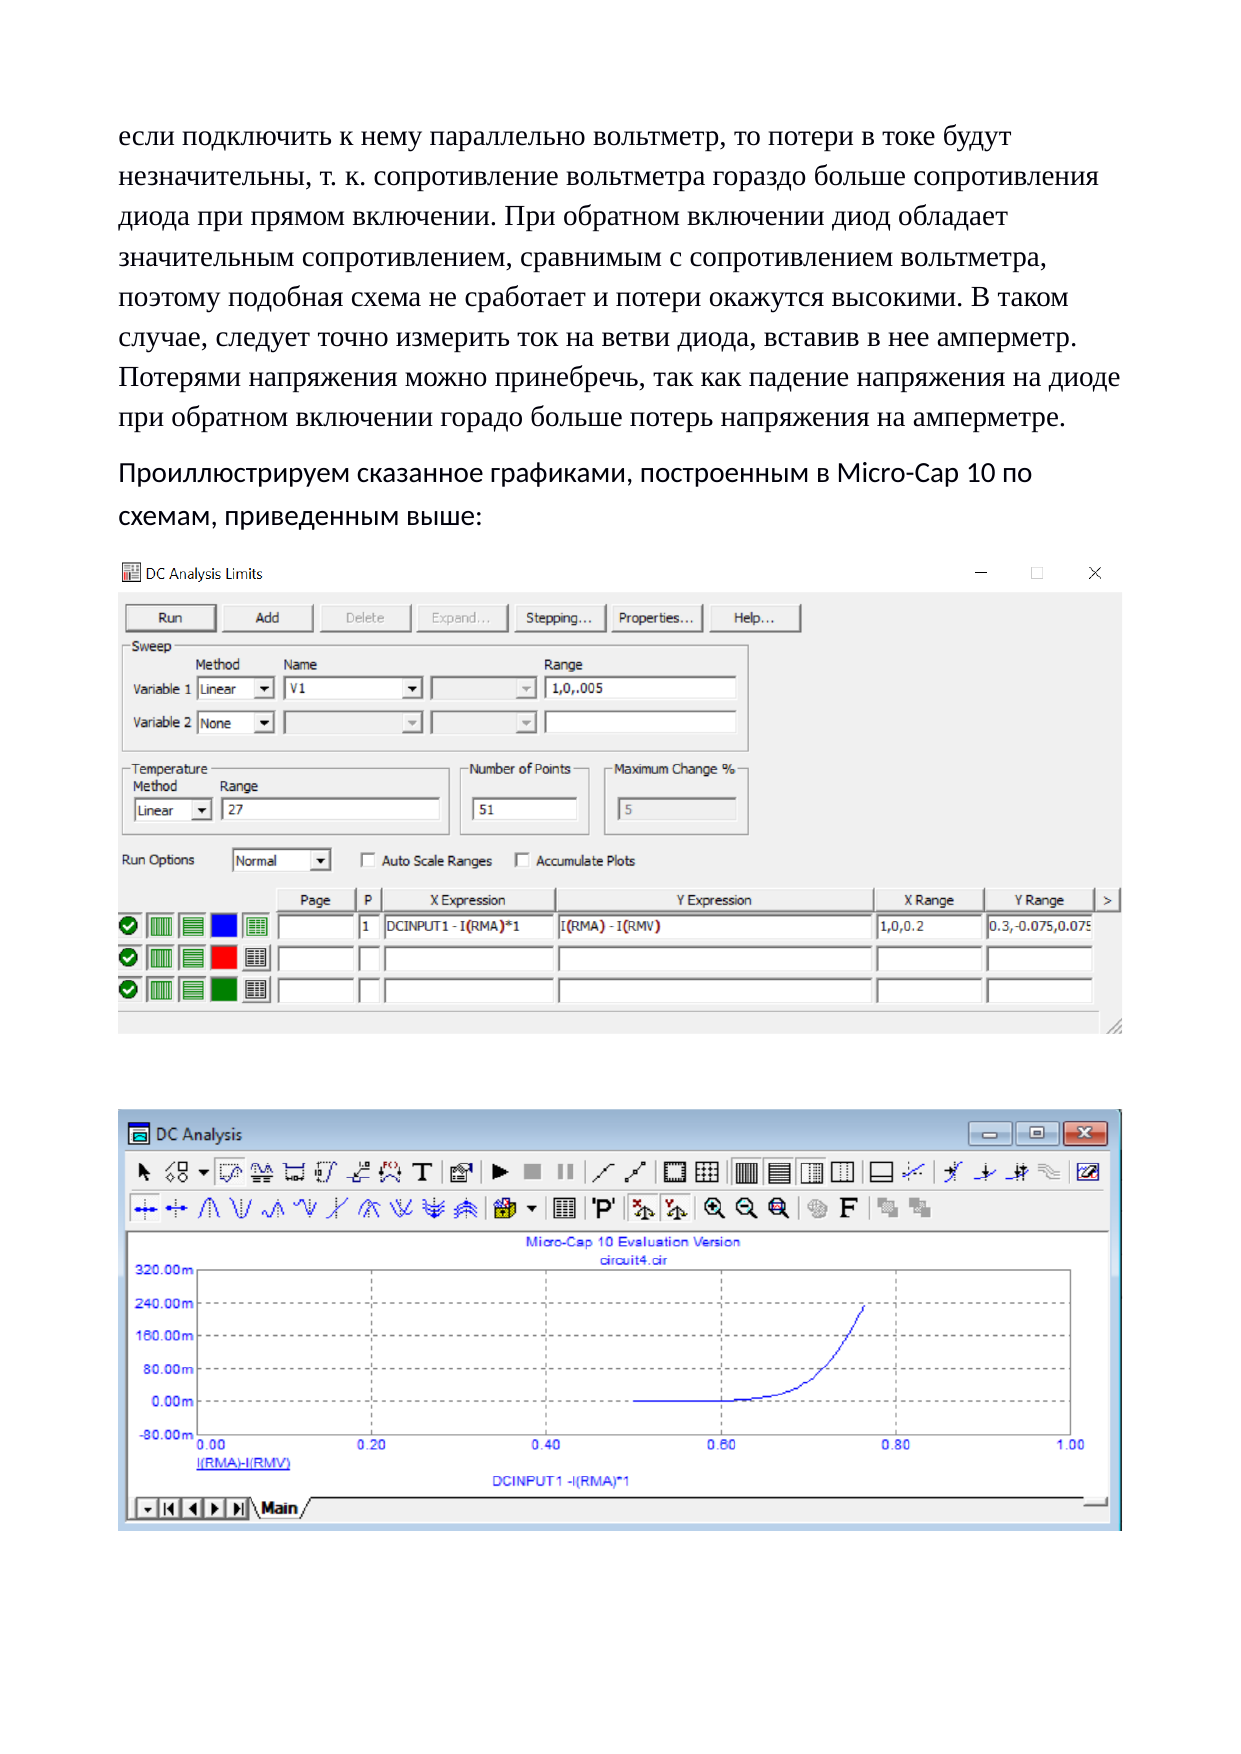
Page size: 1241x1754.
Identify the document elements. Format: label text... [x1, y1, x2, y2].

text Проиллюстрируем сказанное графиками, построенным в Micro-Сap 10 по схемам, приведенным выше: [118, 454, 1122, 533]
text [118, 118, 1122, 433]
picture [118, 554, 1123, 1034]
picture [118, 1109, 1123, 1531]
